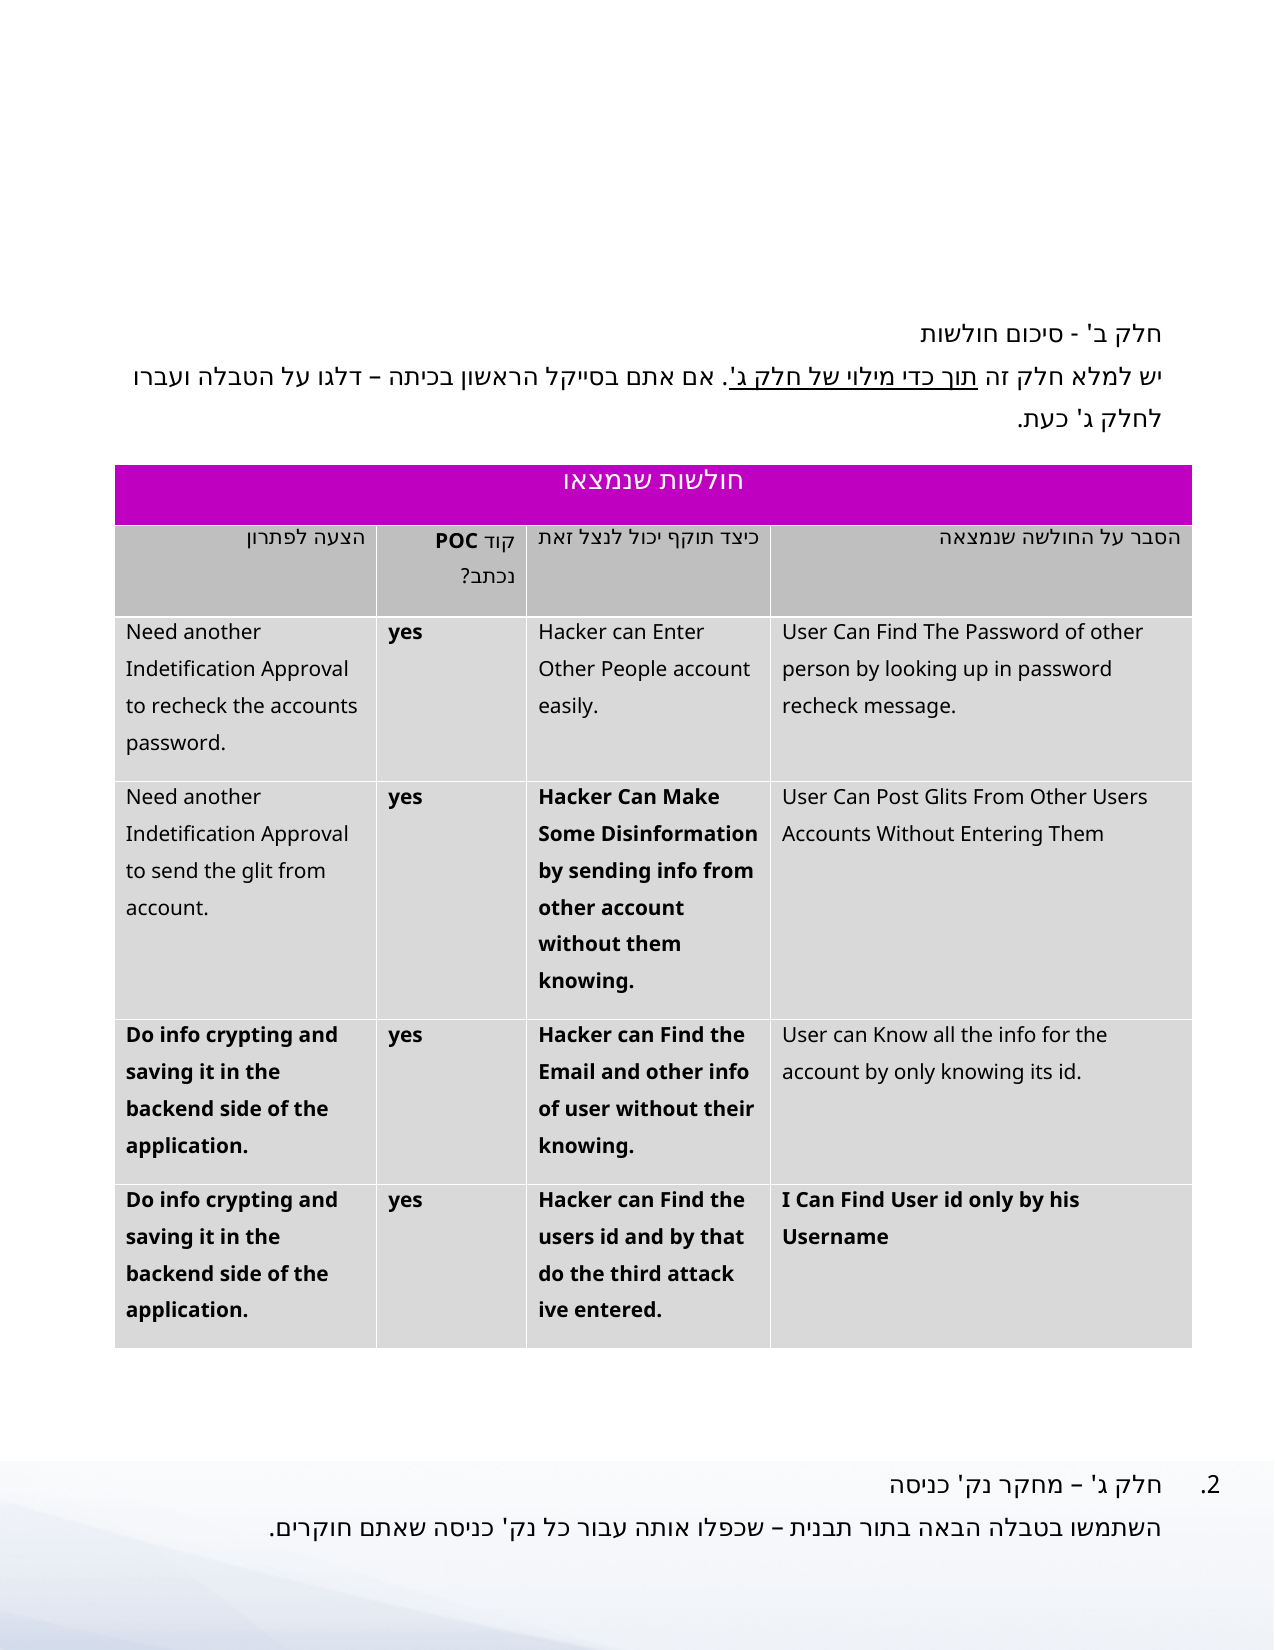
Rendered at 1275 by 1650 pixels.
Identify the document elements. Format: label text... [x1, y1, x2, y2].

table_cell Do info crypting and saving it in the backend side of the application. [115, 1020, 376, 1184]
text יש למלא חלק זה תוך כדי מילוי של חלק ג'. אם אתם בסייקל הראשון בכיתה – דלגו על הטבלה ועברו לחלק ג' כעת. [112, 363, 1162, 437]
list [112, 1471, 1200, 1546]
table_header חולשות שנמצאו [115, 465, 1192, 525]
table_cell yes [377, 1020, 526, 1184]
table_cell Do info crypting and saving it in the backend side of the application. [115, 1185, 376, 1348]
table_cell כיצד תוקף יכול לנצל זאת [527, 526, 770, 616]
table_cell yes [377, 618, 526, 781]
table_cell Need another Indetification Approval to send the glit from account. [115, 782, 376, 1019]
text חלק ב' - סיכום חולשות [112, 320, 1162, 353]
table_cell Hacker can Find the users id and by that do the third attack ive entered. [527, 1185, 770, 1348]
table_cell Hacker can Find the Email and other info of user without their knowing. [527, 1020, 770, 1184]
table_cell yes [377, 782, 526, 1019]
table_cell User Can Find The Password of other person by looking up in password recheck message. [771, 618, 1192, 781]
table_cell Need another Indetification Approval to recheck the accounts password. [115, 618, 376, 781]
table_cell I Can Find User id only by his Username [771, 1185, 1192, 1348]
table_cell yes [377, 1185, 526, 1348]
table_cell הצעה לפתרון [115, 526, 376, 616]
table_cell Hacker can Enter Other People account easily. [527, 618, 770, 781]
table_cell User can Know all the info for the account by only knowing its id. [771, 1020, 1192, 1184]
table_cell קוד POC נכתב? [377, 526, 526, 616]
table_cell הסבר על החולשה שנמצאה [771, 526, 1192, 616]
table_cell User Can Post Glits From Other Users Accounts Without Entering Them [771, 782, 1192, 1019]
table_cell Hacker Can Make Some Disinformation by sending info from other account without them knowing. [527, 782, 770, 1019]
picture [0, 1461, 1274, 1650]
